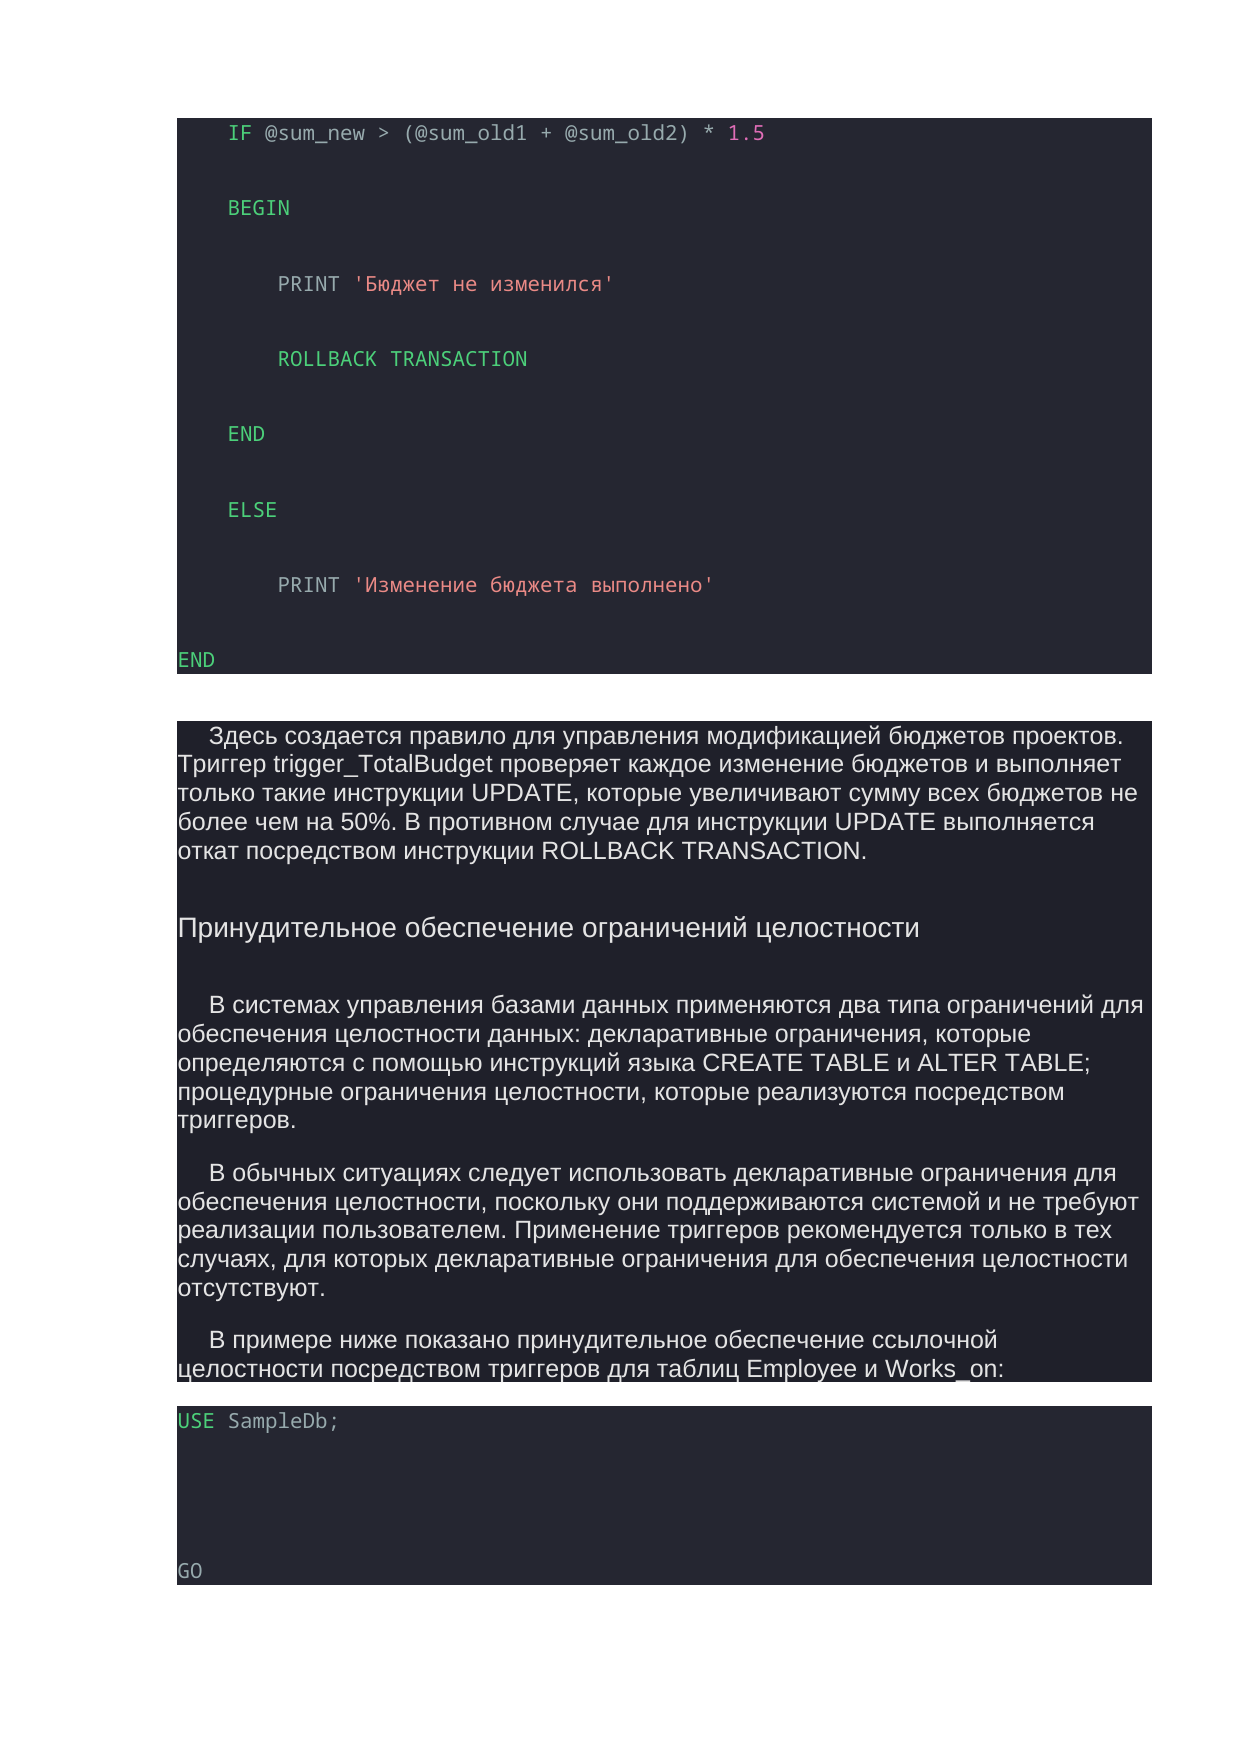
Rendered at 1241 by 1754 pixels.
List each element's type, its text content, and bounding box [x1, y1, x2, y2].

text USE SampleDb; [177, 1406, 1152, 1434]
text ELSE [177, 495, 1152, 523]
text ROLLBACK TRANSACTION [177, 344, 1152, 372]
text PRINT 'Бюджет не изменился' [177, 269, 1152, 297]
text В системах управления базами данных применяются два типа ограничений для обеспечения целостности данных: декларативные ограничения, которые определяются с помощью инструкций языка CREATE TABLE и ALTER TABLE; процедурные ограничения целостности, которые реализуются посредством триггеров. [177, 991, 1152, 1134]
subtitle Принудительное обеспечение ограничений целостности [177, 911, 1152, 944]
text BEGIN [177, 193, 1152, 222]
text END [177, 419, 1152, 448]
text PRINT 'Изменение бюджета выполнено' [177, 570, 1152, 598]
text IF @sum_new > (@sum_old1 + @sum_old2) * 1.5 [177, 118, 1152, 147]
text GO [177, 1556, 1152, 1585]
text В примере ниже показано принудительное обеспечение ссылочной целостности посредством триггеров для таблиц Employee и Works_on: [177, 1325, 1152, 1382]
text Здесь создается правило для управления модификацией бюджетов проектов. Триггер trigger_TotalBudget проверяет каждое изменение бюджетов и выполняет только такие инструкции UPDATE, которые увеличивают сумму всех бюджетов не более чем на 50%. В противном случае для инструкции UPDATE выполняется откат посредством инструкции ROLLBACK TRANSACTION. [177, 721, 1152, 864]
text END [177, 645, 1152, 674]
text В обычных ситуациях следует использовать декларативные ограничения для обеспечения целостности, поскольку они поддерживаются системой и не требуют реализации пользователем. Применение триггеров рекомендуется только в тех случаях, для которых декларативные ограничения для обеспечения целостности отсутствуют. [177, 1158, 1152, 1301]
